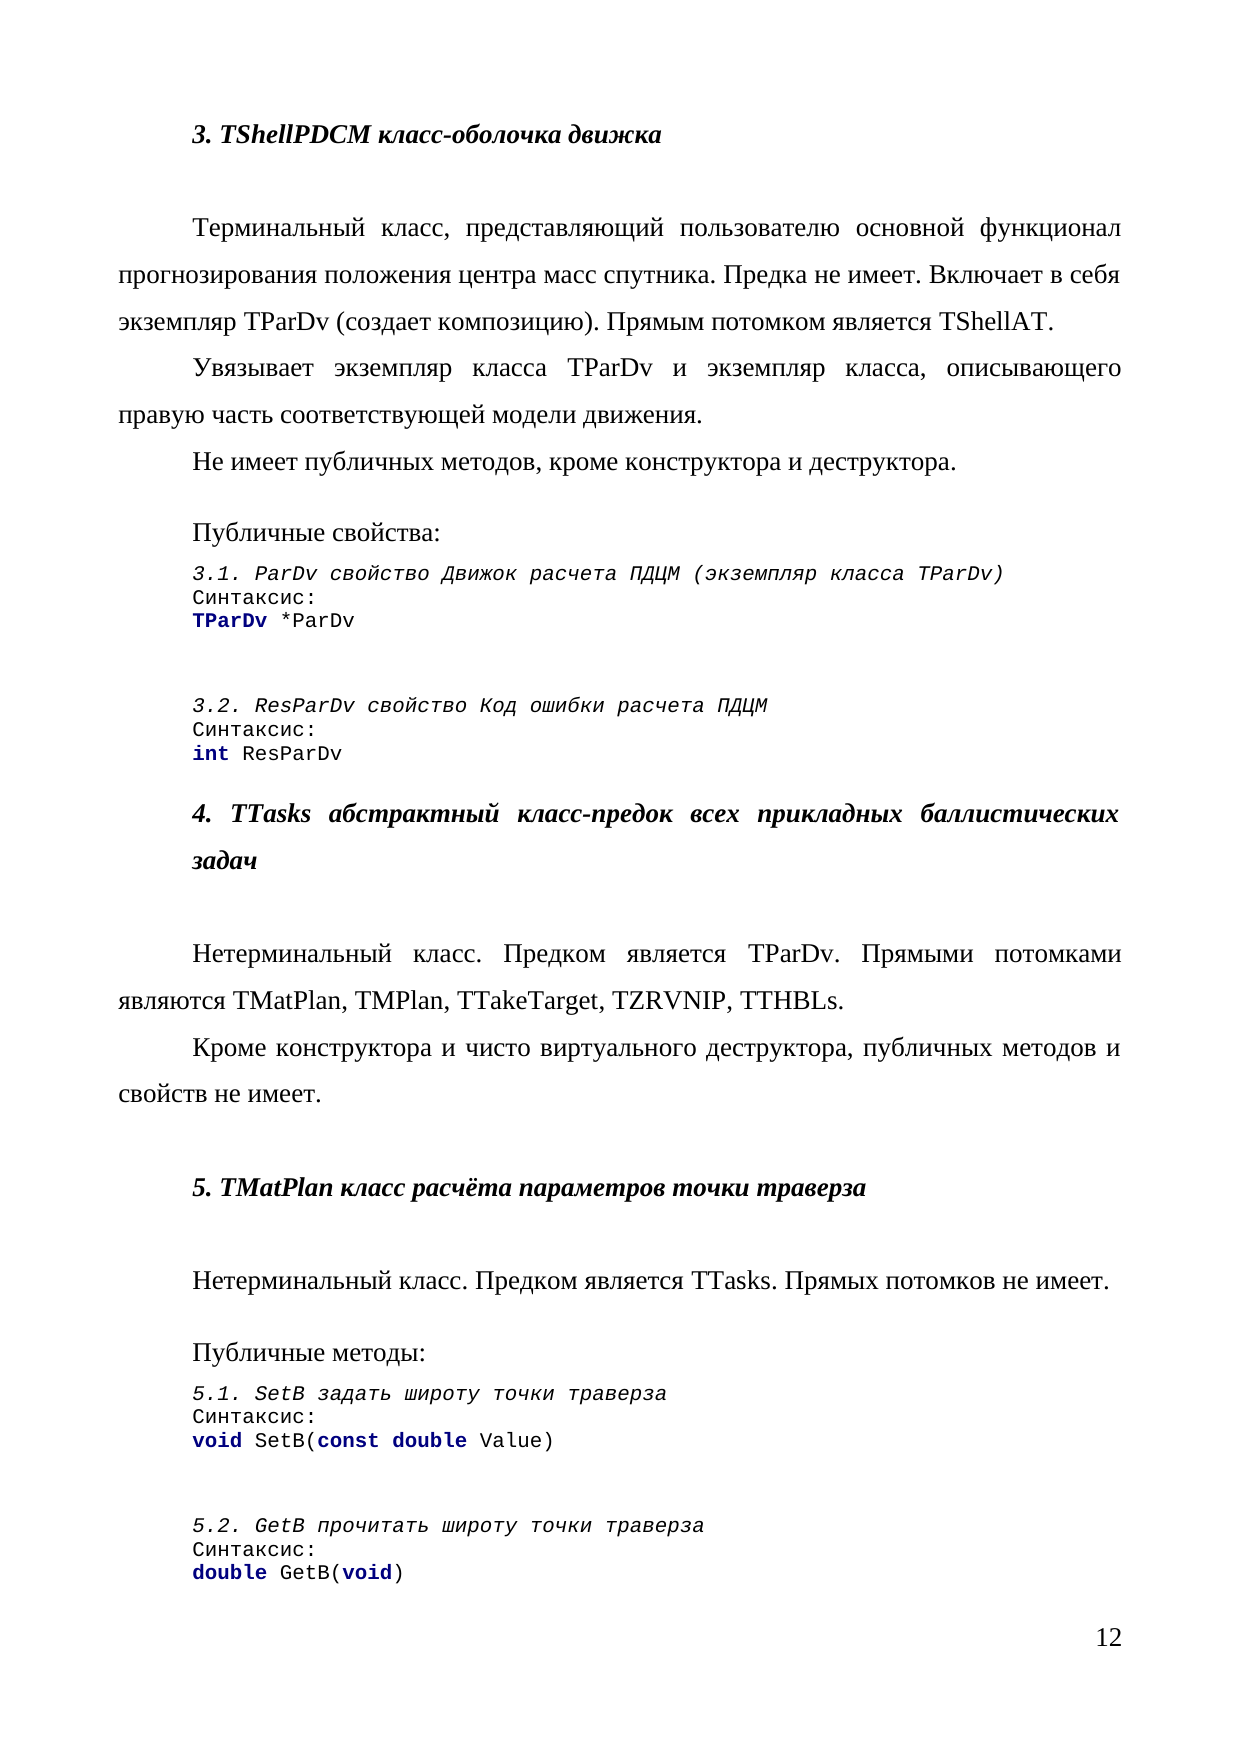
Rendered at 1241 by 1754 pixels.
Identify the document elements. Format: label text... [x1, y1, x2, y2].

text Терминальный класс, представляющий пользователю основной функционал прогнозирования положения центра масс спутника. Предка не имеет. Включает в себя экземпляр TParDv (создает композицию). Прямым потомком является TShellAT. [118, 211, 1122, 336]
text Увязывает экземпляр класса TParDv и экземпляр класса, описывающего правую часть соответствующей модели движения. [118, 351, 1122, 429]
text Не имеет публичных методов, кроме конструктора и деструктора. [118, 445, 1122, 476]
text Синтаксис: [118, 719, 1122, 743]
subtitle 5.1. SetB задать широту точки траверза [118, 1383, 1122, 1406]
text int ResParDv [118, 743, 1122, 766]
text Синтаксис: [118, 587, 1122, 610]
text Публичные свойства: [118, 516, 1122, 548]
text Синтаксис: [118, 1539, 1122, 1562]
text Нетерминальный класс. Предком является TParDv. Прямыми потомками являются TMatPlan, TMPlan, TTakeTarget, TZRVNIP, TTHBLs. [118, 938, 1122, 1015]
text TParDv *ParDv [118, 610, 1122, 634]
subtitle 3.2. ResParDv свойство Код ошибки расчета ПДЦМ [118, 696, 1122, 719]
text Кроме конструктора и чисто виртуального деструктора, публичных методов и свойств не имеет. [118, 1031, 1122, 1109]
subtitle 4. TTasks абстрактный класс-предок всех прикладных баллистических задач [192, 798, 1122, 875]
subtitle 3. TShellPDCM класс-оболочка движка [192, 118, 1122, 149]
text Публичные методы: [118, 1336, 1122, 1367]
text void SetB(const double Value) [118, 1430, 1122, 1453]
subtitle 5.2. GetB прочитать широту точки траверза [118, 1515, 1122, 1539]
subtitle 5. TMatPlan класс расчёта параметров точки траверза [192, 1171, 1122, 1202]
text double GetB(void) [118, 1562, 1122, 1586]
text Нетерминальный класс. Предком является TTasks. Прямых потомков не имеет. [118, 1264, 1122, 1295]
text Синтаксис: [118, 1406, 1122, 1430]
subtitle 3.1. ParDv свойство Движок расчета ПДЦМ (экземпляр класса TParDv) [118, 563, 1122, 587]
